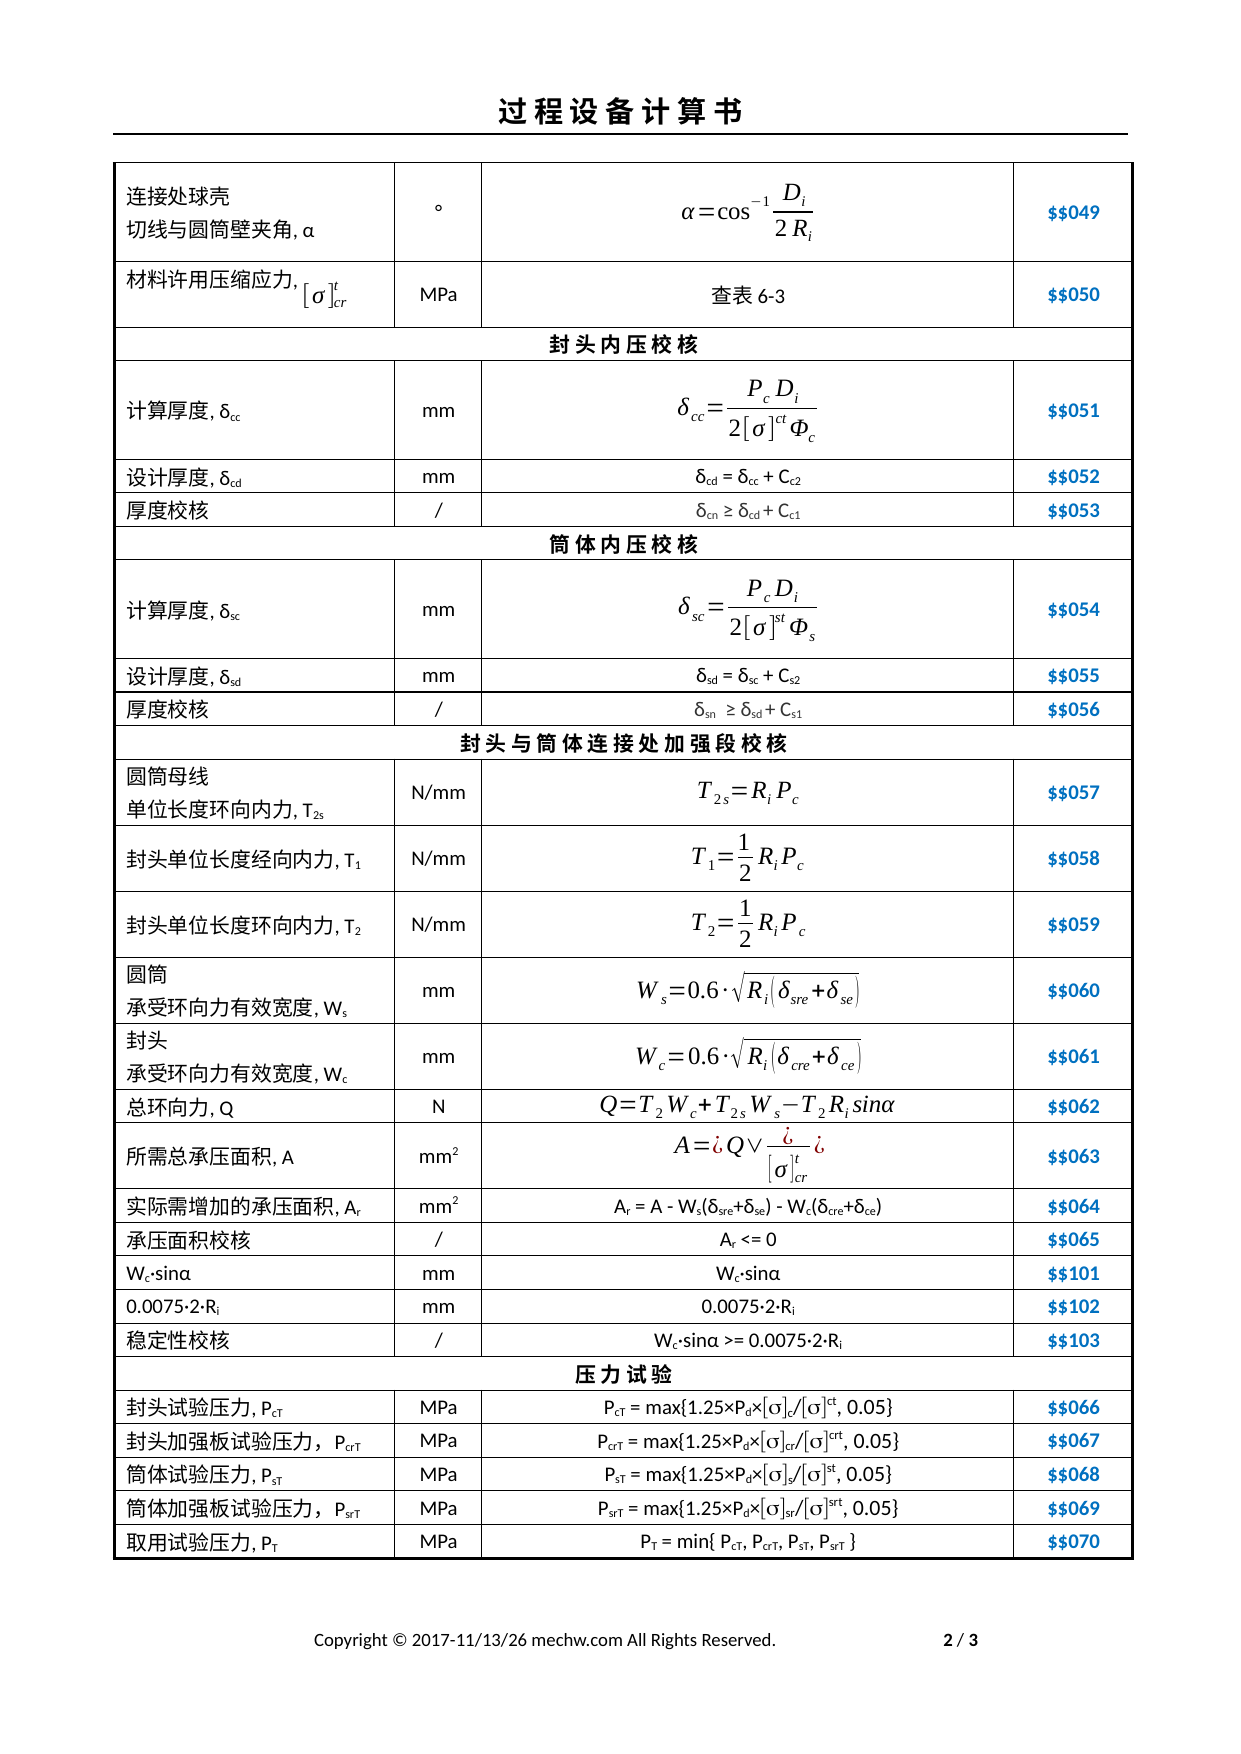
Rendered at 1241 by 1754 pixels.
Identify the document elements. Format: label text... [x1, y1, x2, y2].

table_cell N/mm [395, 760, 481, 824]
table_cell 厚度校核 [116, 693, 394, 725]
table_cell 连接处球壳 切线与圆筒壁夹角, α [116, 163, 394, 261]
table_cell / [395, 1223, 481, 1255]
table_cell MPa [395, 1391, 481, 1423]
table_cell $$068 [1014, 1458, 1131, 1490]
table_cell mm [395, 1024, 481, 1089]
table_cell MPa [395, 1525, 481, 1557]
table_cell $$049 [1014, 163, 1131, 261]
table_cell / [395, 693, 481, 725]
table_cell [482, 361, 1013, 459]
table_cell [482, 1024, 1013, 1089]
table_cell $$064 [1014, 1189, 1131, 1222]
table_cell mm [395, 361, 481, 459]
table_cell 设计厚度, δcd [116, 460, 394, 492]
table_cell mm [395, 460, 481, 492]
table_cell $$062 [1014, 1090, 1131, 1122]
table_cell N/mm [395, 892, 481, 957]
table_cell 封头单位长度经向内力, T1 [116, 826, 394, 891]
table_cell mm [395, 1290, 481, 1322]
table_cell mm [395, 659, 481, 691]
table_cell MPa [395, 1424, 481, 1457]
table_cell [482, 163, 1013, 261]
table_cell 圆筒 承受环向力有效宽度, Ws [116, 958, 394, 1023]
table_cell δcd = δcc + Cc2 [482, 460, 1013, 492]
table_cell 取用试验压力, PT [116, 1525, 394, 1557]
table_cell $$059 [1014, 892, 1131, 957]
table_cell N/mm [395, 826, 481, 891]
table_cell 计算厚度, δcc [116, 361, 394, 459]
table_cell 封 头 与 筒 体 连 接 处 加 强 段 校 核 [116, 726, 1131, 758]
table_cell MPa [395, 1458, 481, 1490]
table_cell 封头单位长度环向内力, T2 [116, 892, 394, 957]
table_cell mm [395, 1256, 481, 1289]
table_cell δsd = δsc + Cs2 [482, 659, 1013, 691]
table_cell [482, 892, 1013, 957]
table_cell $$070 [1014, 1525, 1131, 1557]
table_cell MPa [395, 1491, 481, 1524]
table_cell δsn ≥ δsd + Cs1 [482, 693, 1013, 725]
table_cell [482, 1123, 1013, 1188]
table_cell 封头试验压力, PcT [116, 1391, 394, 1423]
table_cell $$067 [1014, 1424, 1131, 1457]
table_cell 封 头 内 压 校 核 [116, 328, 1131, 360]
table_cell $$056 [1014, 693, 1131, 725]
table_cell PsrT = max{1.25×Pd×sr/srt, 0.05} [482, 1491, 1013, 1524]
table_cell 压 力 试 验 [116, 1357, 1131, 1389]
table_cell [482, 560, 1013, 658]
table_cell 封头 承受环向力有效宽度, Wc [116, 1024, 394, 1089]
table_cell 总环向力, Q [116, 1090, 394, 1122]
table_cell Wc·sinα [116, 1256, 394, 1289]
table_cell N [395, 1090, 481, 1122]
table_cell 材料许用压缩应力, [116, 262, 394, 327]
table_cell $$053 [1014, 493, 1131, 526]
table_cell δcn ≥ δcd + Cc1 [482, 493, 1013, 526]
table_cell Wc·sinα [482, 1256, 1013, 1289]
table_cell $$051 [1014, 361, 1131, 459]
table_cell ° [395, 163, 481, 261]
table_cell 0.0075·2·Ri [482, 1290, 1013, 1322]
table_cell $$055 [1014, 659, 1131, 691]
table_cell mm2 [395, 1123, 481, 1188]
table_cell / [395, 1324, 481, 1356]
table_cell mm2 [395, 1189, 481, 1222]
table_cell $$050 [1014, 262, 1131, 327]
table_cell 计算厚度, δsc [116, 560, 394, 658]
table_cell PcT = max{1.25×Pd×c/ct, 0.05} [482, 1391, 1013, 1423]
table_cell $$057 [1014, 760, 1131, 824]
table_cell MPa [395, 262, 481, 327]
table_cell Wc·sinα >= 0.0075·2·Ri [482, 1324, 1013, 1356]
table_cell [482, 826, 1013, 891]
table_cell $$052 [1014, 460, 1131, 492]
table_cell [482, 760, 1013, 824]
table_cell PcrT = max{1.25×Pd×cr/crt, 0.05} [482, 1424, 1013, 1457]
table_cell $$063 [1014, 1123, 1131, 1188]
table_cell 查表 6-3 [482, 262, 1013, 327]
table_cell 筒体试验压力, PsT [116, 1458, 394, 1490]
table_cell PT = min{ PcT, PcrT, PsT, PsrT } [482, 1525, 1013, 1557]
table_cell 0.0075·2·Ri [116, 1290, 394, 1322]
table_cell 设计厚度, δsd [116, 659, 394, 691]
table_cell 圆筒母线 单位长度环向内力, T2s [116, 760, 394, 824]
table_cell $$102 [1014, 1290, 1131, 1322]
table_cell $$060 [1014, 958, 1131, 1023]
table_cell 厚度校核 [116, 493, 394, 526]
table_cell 筒体加强板试验压力，PsrT [116, 1491, 394, 1524]
table_cell $$065 [1014, 1223, 1131, 1255]
table_cell [482, 1090, 1013, 1122]
table_cell $$058 [1014, 826, 1131, 891]
table_cell $$069 [1014, 1491, 1131, 1524]
table_cell [482, 958, 1013, 1023]
table_cell $$103 [1014, 1324, 1131, 1356]
table_cell 承压面积校核 [116, 1223, 394, 1255]
table_cell $$101 [1014, 1256, 1131, 1289]
table_cell Ar = A - Ws(δsre+δse) - Wc(δcre+δce) [482, 1189, 1013, 1222]
table_cell 稳定性校核 [116, 1324, 394, 1356]
table_cell 封头加强板试验压力，PcrT [116, 1424, 394, 1457]
table_cell Ar <= 0 [482, 1223, 1013, 1255]
table_cell / [395, 493, 481, 526]
table_cell 筒 体 内 压 校 核 [116, 527, 1131, 559]
table_cell 所需总承压面积, A [116, 1123, 394, 1188]
table_cell 实际需增加的承压面积, Ar [116, 1189, 394, 1222]
table_cell mm [395, 958, 481, 1023]
table_cell $$054 [1014, 560, 1131, 658]
table_cell $$066 [1014, 1391, 1131, 1423]
table_cell mm [395, 560, 481, 658]
table_cell $$061 [1014, 1024, 1131, 1089]
table_cell PsT = max{1.25×Pd×s/st, 0.05} [482, 1458, 1013, 1490]
